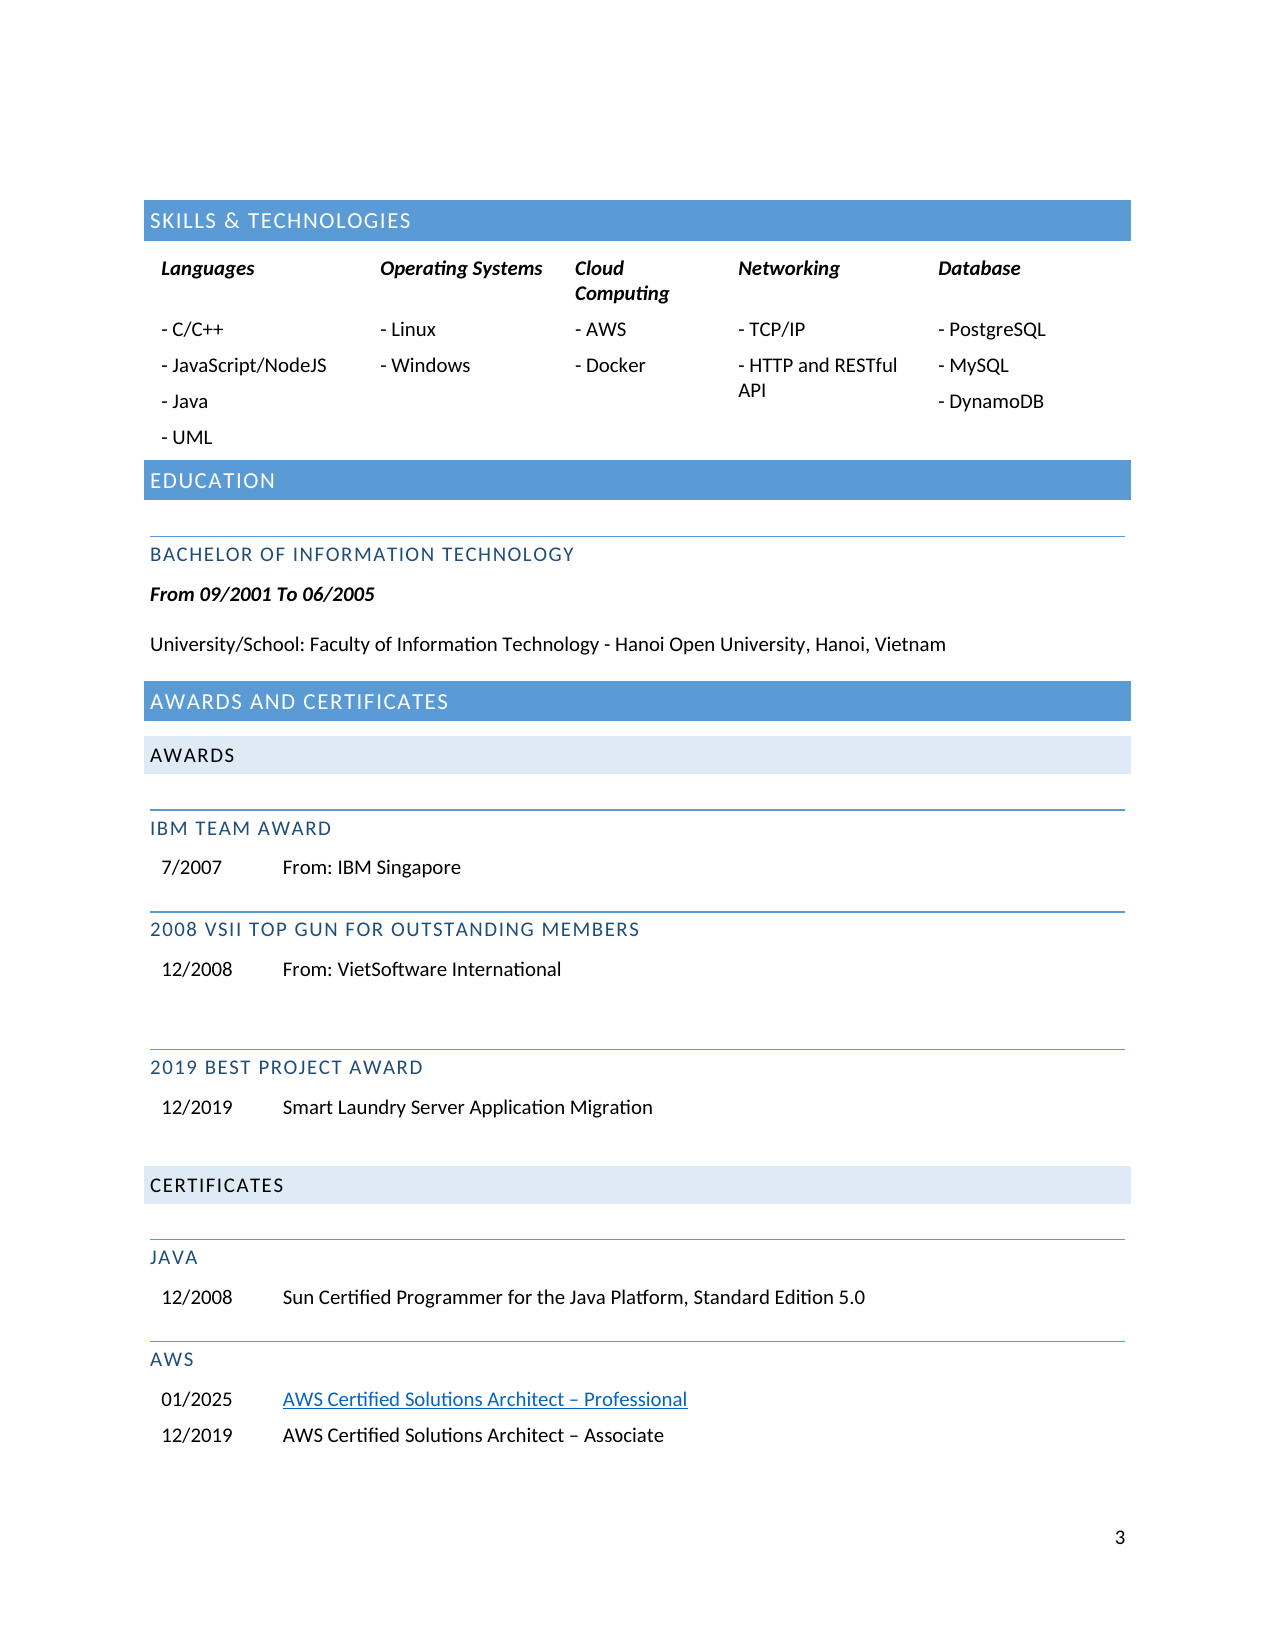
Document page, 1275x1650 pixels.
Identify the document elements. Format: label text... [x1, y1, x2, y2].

subtitle Bachelor of Information Technology [150, 537, 1125, 567]
subtitle EDUCATION [150, 466, 1125, 494]
table_header Operating Systems [369, 245, 564, 306]
table_header Sun Certified Programmer for the Java Platform, Standard Edition 5.0 [271, 1274, 1124, 1309]
table_cell - AWS - Docker [564, 306, 727, 449]
subtitle Awards [150, 742, 1125, 768]
table_header 7/2007 [150, 844, 271, 880]
subtitle 2008 VSII Top Gun for outstanding members [150, 913, 1125, 942]
table_cell - TCP/IP - HTTP and RESTful API [727, 306, 927, 449]
table_header From: VietSoftware International [271, 946, 1124, 1017]
subtitle JAVA [150, 1240, 1125, 1270]
subtitle IBM Team Award [150, 811, 1125, 840]
table_header 12/2008 [150, 946, 271, 1017]
table_cell - C/C++ - JavaScript/NodeJS - Java - UML [150, 306, 369, 449]
table_header Networking [727, 245, 927, 306]
table_header Database [927, 245, 1125, 306]
text University/School: Faculty of Information Technology - Hanoi Open University, Hanoi, Vietnam [150, 631, 1125, 656]
subtitle SKILLS & TECHNOLOGIES [150, 206, 1125, 234]
table_header 01/2025 [150, 1376, 271, 1411]
subtitle AWARDS AND CERTIFICATES [150, 687, 1125, 715]
table_header 12/2019 [150, 1084, 271, 1155]
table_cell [271, 1411, 1124, 1483]
subtitle 2019 Best Project Award [150, 1050, 1125, 1080]
table_header AWS Certified Solutions Architect – Professional [271, 1376, 1124, 1411]
text From 09/2001 To 06/2005 [150, 581, 1125, 606]
table_header From: IBM Singapore [271, 844, 1124, 880]
table_cell - Linux - Windows [369, 306, 564, 449]
table_cell 12/2019 [150, 1411, 271, 1483]
table_header Smart Laundry Server Application Migration [271, 1084, 1124, 1155]
table_header Cloud Computing [564, 245, 727, 306]
table_cell - PostgreSQL - MySQL - DynamoDB [927, 306, 1125, 449]
table_header Languages [150, 245, 369, 306]
table_header 12/2008 [150, 1274, 271, 1309]
subtitle AWS [150, 1342, 1125, 1372]
subtitle Certificates [150, 1172, 1125, 1197]
